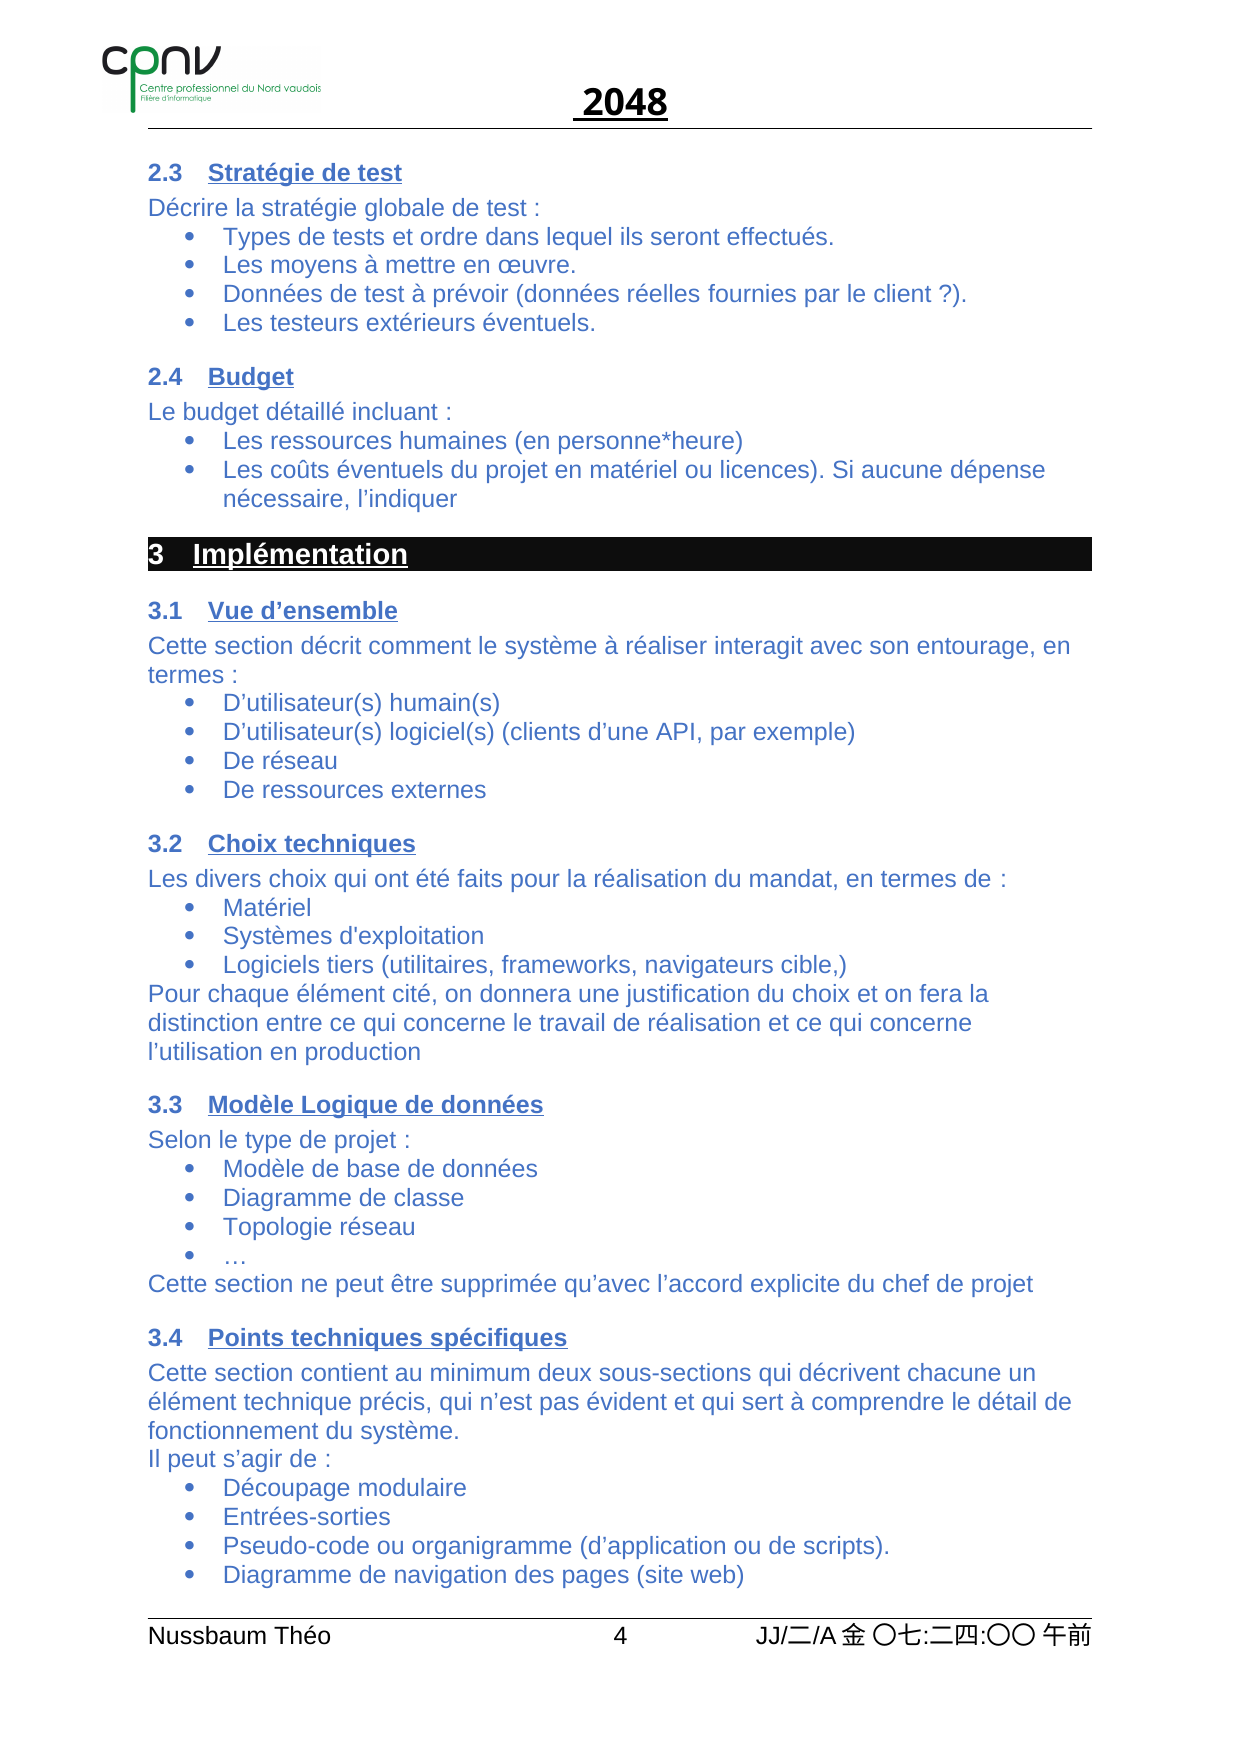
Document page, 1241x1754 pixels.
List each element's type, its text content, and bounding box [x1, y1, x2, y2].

list Les moyens à mettre en œuvre. [185, 251, 1092, 279]
subtitle Vue d’ensemble [148, 596, 1092, 624]
list Systèmes d'exploitation [185, 921, 1092, 950]
subtitle Points techniques spécifiques [148, 1323, 1092, 1352]
list Les ressources humaines (en personne*heure) [185, 426, 1092, 455]
list De ressources externes [185, 775, 1092, 804]
list Les coûts éventuels du projet en matériel ou licences). Si aucune dépense nécessaire, l’indiquer [185, 455, 1092, 512]
picture [102, 46, 321, 113]
subtitle Implémentation [148, 537, 1092, 571]
text Les divers choix qui ont été faits pour la réalisation du mandat, en termes de : [148, 864, 1092, 892]
list Pseudo-code ou organigramme (d’application ou de scripts). [185, 1531, 1092, 1560]
subtitle Choix techniques [148, 829, 1092, 857]
text Cette section décrit comment le système à réaliser interagit avec son entourage, en termes : [148, 631, 1092, 688]
subtitle Modèle Logique de données [148, 1090, 1092, 1119]
list Topologie réseau [185, 1212, 1092, 1241]
list De réseau [185, 746, 1092, 775]
list Modèle de base de données [185, 1154, 1092, 1183]
list Diagramme de navigation des pages (site web) [185, 1560, 1092, 1589]
text Il peut s’agir de : [148, 1444, 1092, 1473]
list D’utilisateur(s) humain(s) [185, 688, 1092, 717]
text Selon le type de projet : [148, 1125, 1092, 1154]
list Logiciels tiers (utilitaires, frameworks, navigateurs cible,) [185, 950, 1092, 979]
list Les testeurs extérieurs éventuels. [185, 308, 1092, 337]
list Diagramme de classe [185, 1183, 1092, 1212]
subtitle Budget [148, 362, 1092, 391]
text Décrire la stratégie globale de test : [148, 193, 1092, 222]
text Cette section ne peut être supprimée qu’avec l’accord explicite du chef de projet [148, 1269, 1092, 1298]
text Cette section contient au minimum deux sous-sections qui décrivent chacune un élément technique précis, qui n’est pas évident et qui sert à comprendre le détail de fonctionnement du système. [148, 1358, 1092, 1444]
list D’utilisateur(s) logiciel(s) (clients d’une API, par exemple) [185, 717, 1092, 746]
list Entrées-sorties [185, 1502, 1092, 1531]
list Types de tests et ordre dans lequel ils seront effectués. [185, 222, 1092, 251]
subtitle Stratégie de test [148, 158, 1092, 187]
list Données de test à prévoir (données réelles fournies par le client ?). [185, 279, 1092, 308]
text Pour chaque élément cité, on donnera une justification du choix et on fera la distinction entre ce qui concerne le travail de réalisation et ce qui concerne l’utilisation en production [148, 979, 1092, 1065]
list Matériel [185, 892, 1092, 921]
text Le budget détaillé incluant : [148, 397, 1092, 426]
list … [185, 1241, 1092, 1269]
list Découpage modulaire [185, 1473, 1092, 1502]
